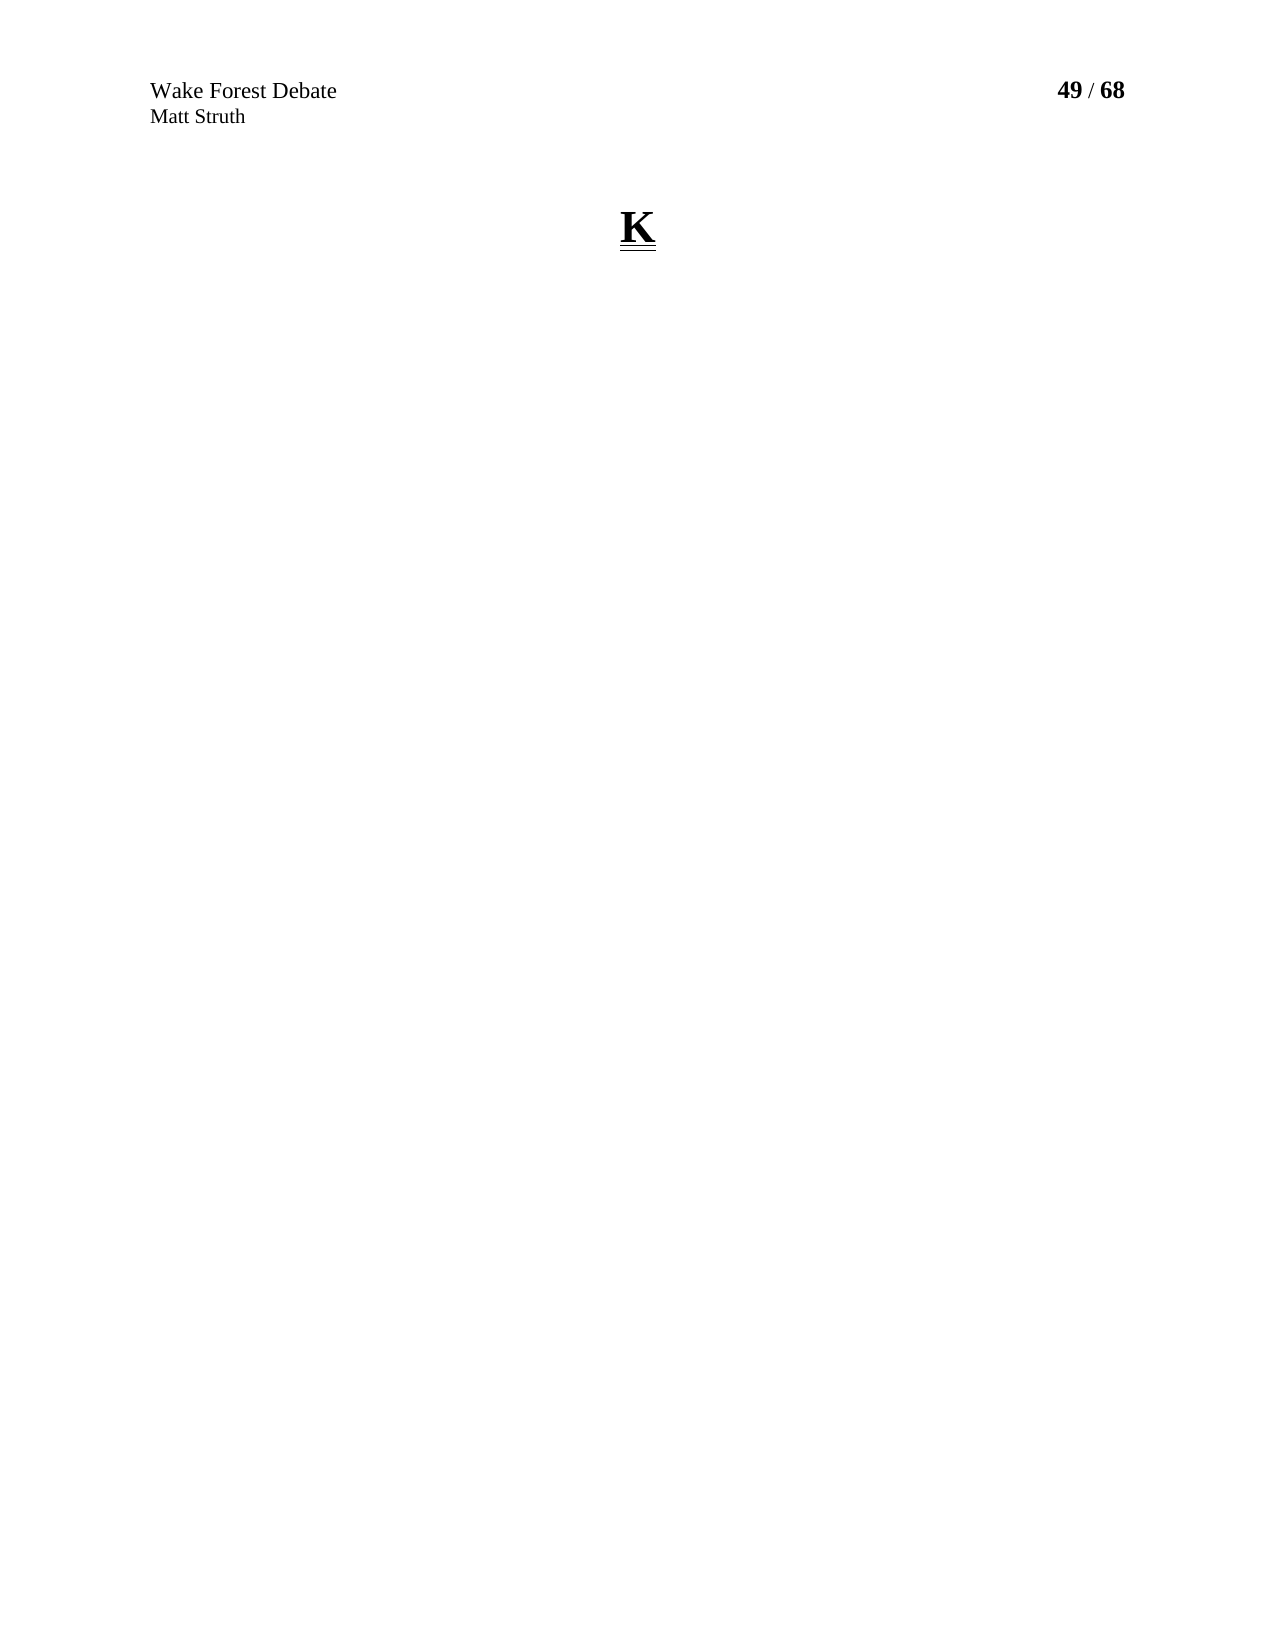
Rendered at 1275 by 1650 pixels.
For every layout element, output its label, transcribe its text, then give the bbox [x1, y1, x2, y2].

subtitle K [150, 200, 1125, 253]
